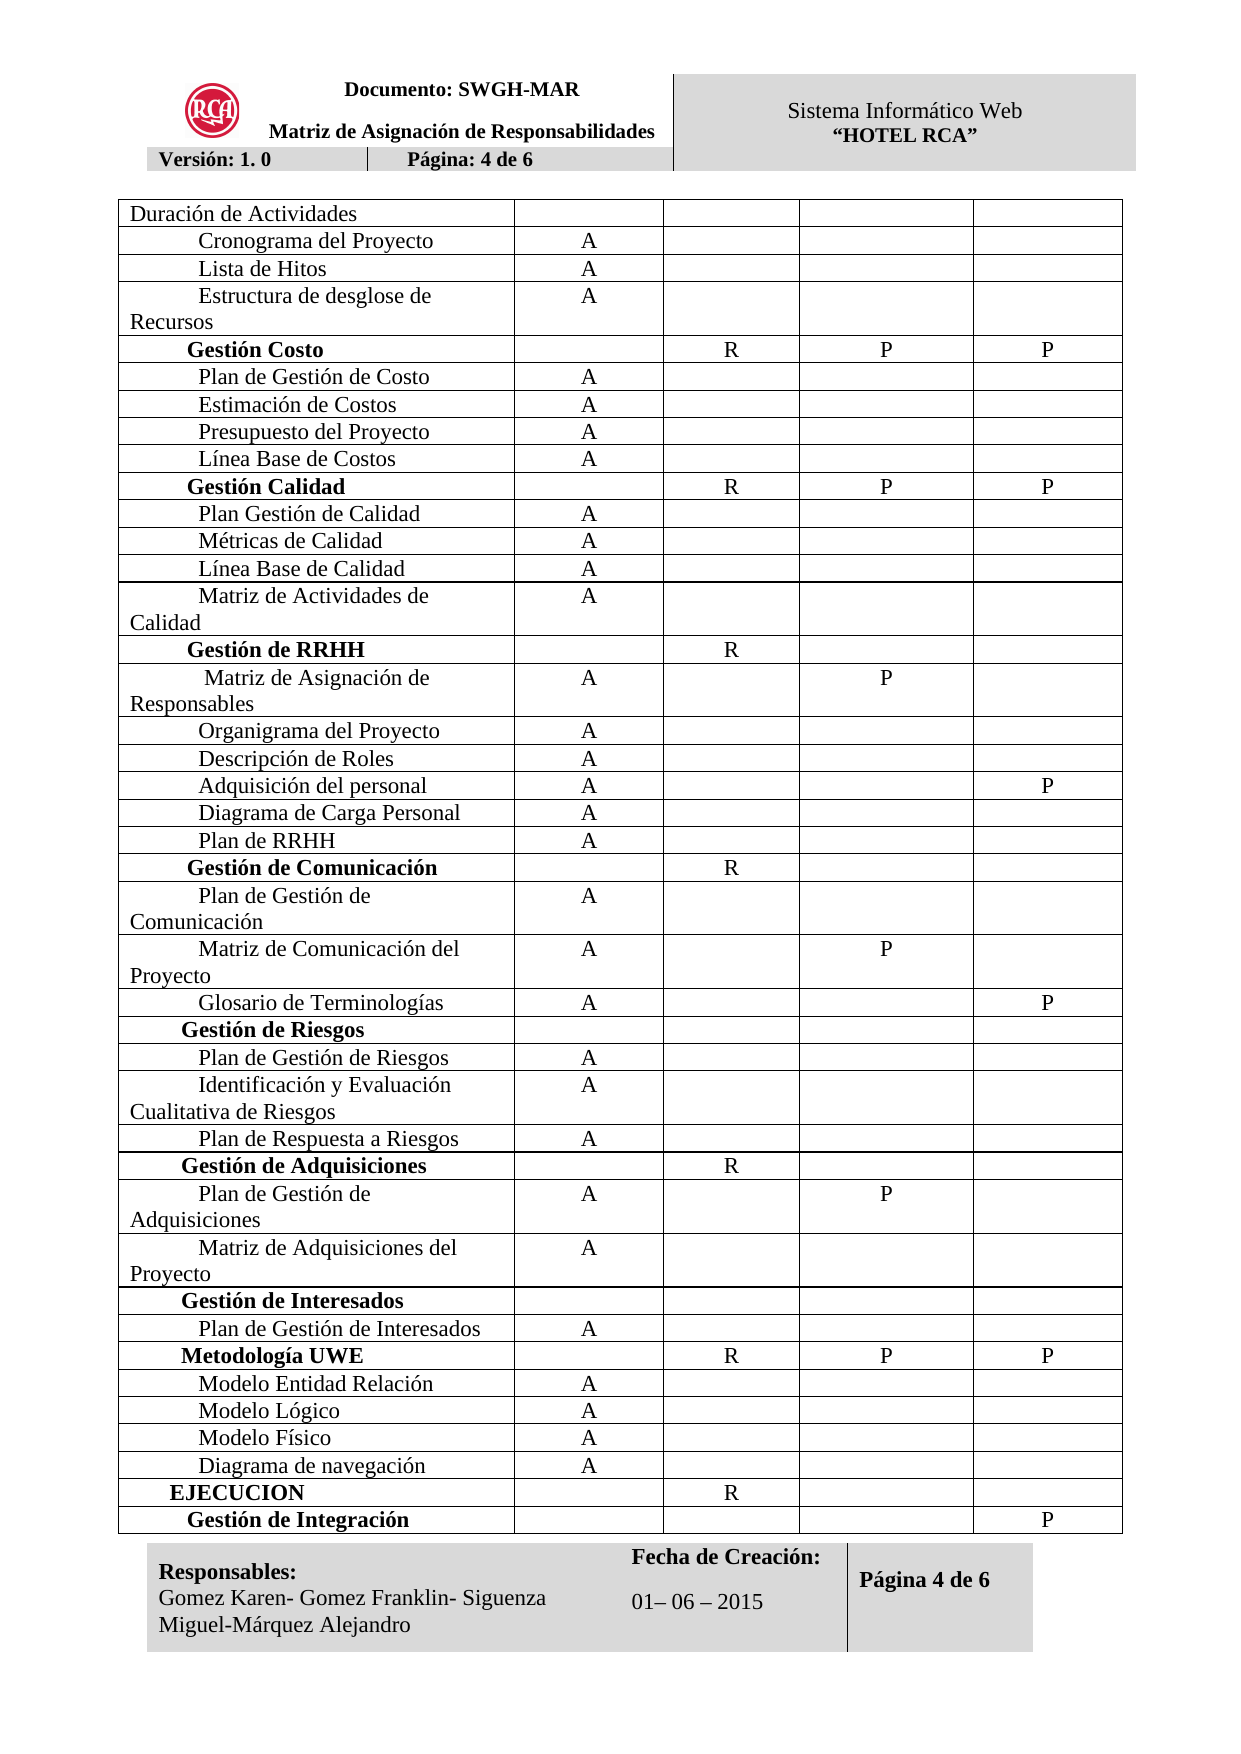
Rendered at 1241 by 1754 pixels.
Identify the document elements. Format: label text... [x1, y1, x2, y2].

table_cell [664, 989, 799, 1016]
table_cell A [515, 1397, 663, 1423]
table_cell [664, 1370, 799, 1396]
table_cell [974, 745, 1122, 771]
table_cell [800, 418, 973, 444]
table_cell [800, 636, 973, 662]
table_cell R [664, 473, 799, 499]
table_cell A [515, 1315, 663, 1341]
table_cell A [515, 1180, 663, 1233]
table_cell A [515, 935, 663, 988]
table_cell [974, 391, 1122, 417]
table_cell [515, 636, 663, 662]
table_cell [974, 282, 1122, 335]
table_cell [800, 583, 973, 635]
table_cell [664, 827, 799, 853]
table_cell A [515, 1452, 663, 1478]
table_cell Gestión de Adquisiciones [119, 1153, 514, 1179]
table_cell R [664, 1153, 799, 1179]
table_cell [800, 255, 973, 281]
table_cell A [515, 1071, 663, 1124]
table_cell P [800, 473, 973, 499]
table_cell Línea Base de Calidad [119, 555, 514, 581]
table_cell Diagrama de navegación [119, 1452, 514, 1478]
table_cell [974, 1071, 1122, 1124]
table_cell [515, 1153, 663, 1179]
table_cell [974, 1370, 1122, 1396]
table_cell [664, 1180, 799, 1233]
table_cell [974, 636, 1122, 662]
table_cell [664, 745, 799, 771]
table_cell [664, 1424, 799, 1451]
table_cell Metodología UWE [119, 1342, 514, 1368]
table_cell Identificación y Evaluación Cualitativa de Riesgos [119, 1071, 514, 1124]
table_cell [664, 583, 799, 635]
table_cell A [515, 555, 663, 581]
table_cell [974, 528, 1122, 554]
table_cell A [515, 772, 663, 798]
table_cell [974, 1397, 1122, 1423]
table_cell A [515, 500, 663, 527]
table_cell [800, 363, 973, 389]
table_cell Plan de Gestión de Interesados [119, 1315, 514, 1341]
table_cell A [515, 1370, 663, 1396]
table_cell [664, 1071, 799, 1124]
table_cell Cronograma del Proyecto [119, 227, 514, 254]
table_cell P [974, 1507, 1122, 1533]
table_cell A [515, 445, 663, 472]
table_cell [664, 418, 799, 444]
table_cell Estimación de Costos [119, 391, 514, 417]
table_cell Modelo Lógico [119, 1397, 514, 1423]
table_cell Gestión de Riesgos [119, 1017, 514, 1043]
table_cell [664, 528, 799, 554]
table_cell [974, 827, 1122, 853]
table_cell [664, 1288, 799, 1314]
table_cell [800, 1424, 973, 1451]
table_cell [800, 1452, 973, 1478]
table_cell Plan de Gestión de Riesgos [119, 1044, 514, 1070]
table_cell [800, 528, 973, 554]
table_cell Gestión de RRHH [119, 636, 514, 662]
table_cell [515, 1342, 663, 1368]
table_cell [664, 800, 799, 826]
table_cell P [974, 989, 1122, 1016]
table_cell [515, 1288, 663, 1314]
table_cell Línea Base de Costos [119, 445, 514, 472]
table_cell A [515, 255, 663, 281]
table_cell Lista de Hitos [119, 255, 514, 281]
table_cell [664, 227, 799, 254]
table_cell Plan de Respuesta a Riesgos [119, 1125, 514, 1151]
table_cell [974, 583, 1122, 635]
table_cell [800, 827, 973, 853]
table_cell [664, 1315, 799, 1341]
table_cell [800, 1017, 973, 1043]
table_cell Plan de Gestión de Comunicación [119, 882, 514, 934]
table_cell Descripción de Roles [119, 745, 514, 771]
table_cell [800, 989, 973, 1016]
table_cell [664, 717, 799, 744]
table_cell [800, 772, 973, 798]
table_cell [515, 336, 663, 362]
table_cell [800, 282, 973, 335]
table_cell A [515, 282, 663, 335]
table_cell P [800, 336, 973, 362]
table_cell [664, 391, 799, 417]
table_cell [974, 1452, 1122, 1478]
table_cell [664, 200, 799, 226]
table_cell [515, 1017, 663, 1043]
table_cell [974, 1234, 1122, 1286]
table_cell [664, 363, 799, 389]
table_cell [800, 1234, 973, 1286]
table_cell [800, 1153, 973, 1179]
table_cell Glosario de Terminologías [119, 989, 514, 1016]
table_cell A [515, 1044, 663, 1070]
table_cell Adquisición del personal [119, 772, 514, 798]
table_cell P [974, 473, 1122, 499]
table_cell [664, 1452, 799, 1478]
table_cell [974, 1017, 1122, 1043]
table_cell [664, 555, 799, 581]
table_cell [664, 664, 799, 716]
table_cell [664, 282, 799, 335]
table_cell [800, 1044, 973, 1070]
table_cell [974, 445, 1122, 472]
table_cell [800, 200, 973, 226]
table_cell R [664, 636, 799, 662]
table_cell [974, 1153, 1122, 1179]
table_cell R [664, 1479, 799, 1506]
table_cell [664, 1234, 799, 1286]
table_cell R [664, 854, 799, 881]
table_cell [664, 1044, 799, 1070]
table_cell [800, 1370, 973, 1396]
table_cell R [664, 1342, 799, 1368]
table_cell Matriz de Actividades de Calidad [119, 583, 514, 635]
table_cell [974, 500, 1122, 527]
table_cell [974, 200, 1122, 226]
table_cell [800, 1397, 973, 1423]
table_cell A [515, 989, 663, 1016]
table_cell A [515, 1125, 663, 1151]
table_cell A [515, 227, 663, 254]
table_cell [974, 418, 1122, 444]
table_cell [800, 500, 973, 527]
table_cell [974, 1180, 1122, 1233]
table_cell A [515, 418, 663, 444]
table_cell P [974, 1342, 1122, 1368]
table_cell Gestión de Integración [119, 1507, 514, 1533]
table_cell P [800, 935, 973, 988]
table_cell Plan de Gestión de Adquisiciones [119, 1180, 514, 1233]
table_cell [974, 1315, 1122, 1341]
table_cell P [800, 1180, 973, 1233]
table_cell [800, 1479, 973, 1506]
table_cell Plan de RRHH [119, 827, 514, 853]
table_cell [800, 1071, 973, 1124]
table_cell [800, 1315, 973, 1341]
table_cell [974, 854, 1122, 881]
table_cell [664, 1397, 799, 1423]
table_cell A [515, 664, 663, 716]
table_cell [664, 772, 799, 798]
table_cell Gestión Calidad [119, 473, 514, 499]
table_cell [974, 800, 1122, 826]
table_cell P [974, 772, 1122, 798]
table_cell [974, 664, 1122, 716]
table_cell [800, 800, 973, 826]
table_cell [515, 473, 663, 499]
table_cell [974, 1288, 1122, 1314]
table_cell [974, 882, 1122, 934]
table_cell P [800, 664, 973, 716]
table_cell Gestión Costo [119, 336, 514, 362]
table_cell A [515, 800, 663, 826]
table_cell [974, 255, 1122, 281]
table_cell [974, 555, 1122, 581]
table_cell [664, 1125, 799, 1151]
table_cell A [515, 200, 663, 226]
table_cell [800, 1507, 973, 1533]
table_cell [800, 882, 973, 934]
table_cell [664, 1017, 799, 1043]
table_cell A [515, 363, 663, 389]
table_cell Matriz de Asignación de Responsables [119, 664, 514, 716]
table_cell Gestión de Comunicación [119, 854, 514, 881]
table_cell [974, 1479, 1122, 1506]
table_cell [800, 1125, 973, 1151]
table_cell [974, 717, 1122, 744]
table_cell [800, 854, 973, 881]
table_cell [974, 1125, 1122, 1151]
table_cell A [515, 391, 663, 417]
table_cell [800, 717, 973, 744]
table_cell [664, 1507, 799, 1533]
table_cell P [974, 336, 1122, 362]
table_cell [974, 1424, 1122, 1451]
table_cell A [515, 1424, 663, 1451]
table_cell Gestión de Interesados [119, 1288, 514, 1314]
table_cell [800, 1288, 973, 1314]
table_cell Presupuesto del Proyecto [119, 418, 514, 444]
table_cell Plan de Gestión de Costo [119, 363, 514, 389]
table_cell Estructura de desglose de Recursos [119, 282, 514, 335]
table_cell EJECUCION [119, 1479, 514, 1506]
table_cell Diagrama de Carga Personal [119, 800, 514, 826]
table_cell R [664, 336, 799, 362]
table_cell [119, 200, 514, 226]
table_cell A [515, 827, 663, 853]
table_cell Métricas de Calidad [119, 528, 514, 554]
table_cell [974, 363, 1122, 389]
table_cell [974, 935, 1122, 988]
table_cell P [800, 1342, 973, 1368]
table_cell [800, 445, 973, 472]
table_cell [800, 555, 973, 581]
table_cell [515, 854, 663, 881]
table_cell [664, 882, 799, 934]
table_cell [800, 391, 973, 417]
table_cell A [515, 583, 663, 635]
table_cell Modelo Entidad Relación [119, 1370, 514, 1396]
table_cell Plan Gestión de Calidad [119, 500, 514, 527]
table_cell A [515, 745, 663, 771]
picture [185, 83, 240, 138]
table_cell [974, 1044, 1122, 1070]
table_cell [974, 227, 1122, 254]
table_cell Matriz de Adquisiciones del Proyecto [119, 1234, 514, 1286]
table_cell Modelo Físico [119, 1424, 514, 1451]
table_cell [664, 500, 799, 527]
table_cell A [515, 882, 663, 934]
table_cell [800, 227, 973, 254]
table_cell [664, 255, 799, 281]
table_cell A [515, 1234, 663, 1286]
table_cell [664, 445, 799, 472]
table_cell Matriz de Comunicación del Proyecto [119, 935, 514, 988]
table_cell [515, 1479, 663, 1506]
table_cell Organigrama del Proyecto [119, 717, 514, 744]
table_cell [515, 1507, 663, 1533]
table_cell A [515, 717, 663, 744]
table_cell [800, 745, 973, 771]
table_cell [664, 935, 799, 988]
table_cell A [515, 528, 663, 554]
